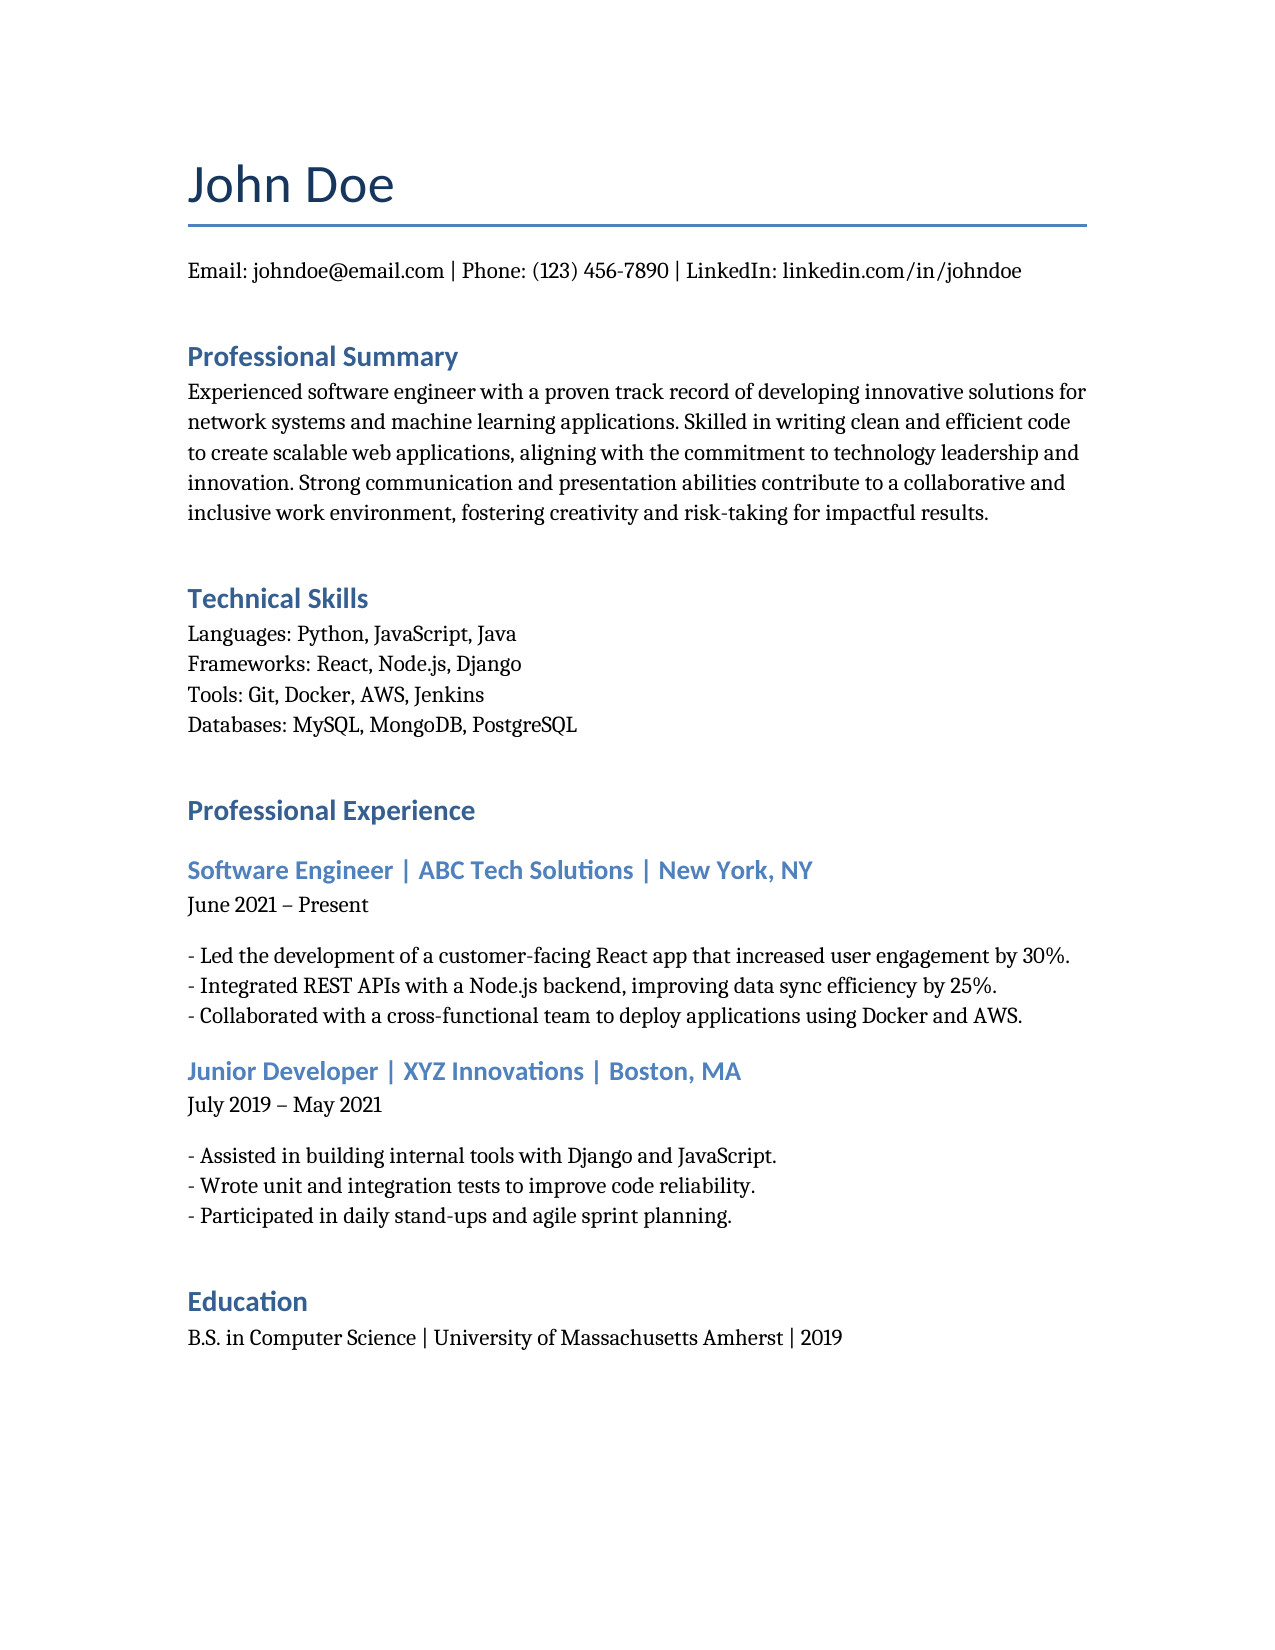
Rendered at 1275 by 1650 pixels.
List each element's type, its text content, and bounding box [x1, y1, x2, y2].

text B.S. in Computer Science | University of Massachusetts Amherst | 2019 [187, 1324, 1087, 1351]
subtitle Technical Skills [187, 580, 1087, 616]
text Languages: Python, JavaScript, Java Frameworks: React, Node.js, Django Tools: Git, Docker, AWS, Jenkins Databases: MySQL, MongoDB, PostgreSQL [187, 621, 1087, 738]
text June 2021 – Present [187, 891, 1087, 918]
text Experienced software engineer with a proven track record of developing innovative solutions for network systems and machine learning applications. Skilled in writing clean and efficient code to create scalable web applications, aligning with the commitment to technology leadership and innovation. Strong communication and presentation abilities contribute to a collaborative and inclusive work environment, fostering creativity and risk-taking for impactful results. [187, 379, 1087, 526]
title John Doe [187, 150, 1087, 227]
text July 2019 – May 2021 [187, 1092, 1087, 1118]
text - Assisted in building internal tools with Django and JavaScript. - Wrote unit and integration tests to improve code reliability. - Participated in daily stand-ups and agile sprint planning. [187, 1143, 1087, 1230]
subtitle Software Engineer | ABC Tech Solutions | New York, NY [187, 853, 1087, 887]
subtitle Education [187, 1283, 1087, 1319]
subtitle Professional Summary [187, 338, 1087, 374]
text Email: johndoe@email.com | Phone: (123) 456-7890 | LinkedIn: linkedin.com/in/johndoe [187, 258, 1087, 284]
subtitle Junior Developer | XYZ Innovations | Boston, MA [187, 1054, 1087, 1087]
text - Led the development of a customer-facing React app that increased user engagement by 30%. - Integrated REST APIs with a Node.js backend, improving data sync efficiency by 25%. - Collaborated with a cross-functional team to deploy applications using Docker and AWS. [187, 942, 1087, 1029]
subtitle Professional Experience [187, 792, 1087, 827]
